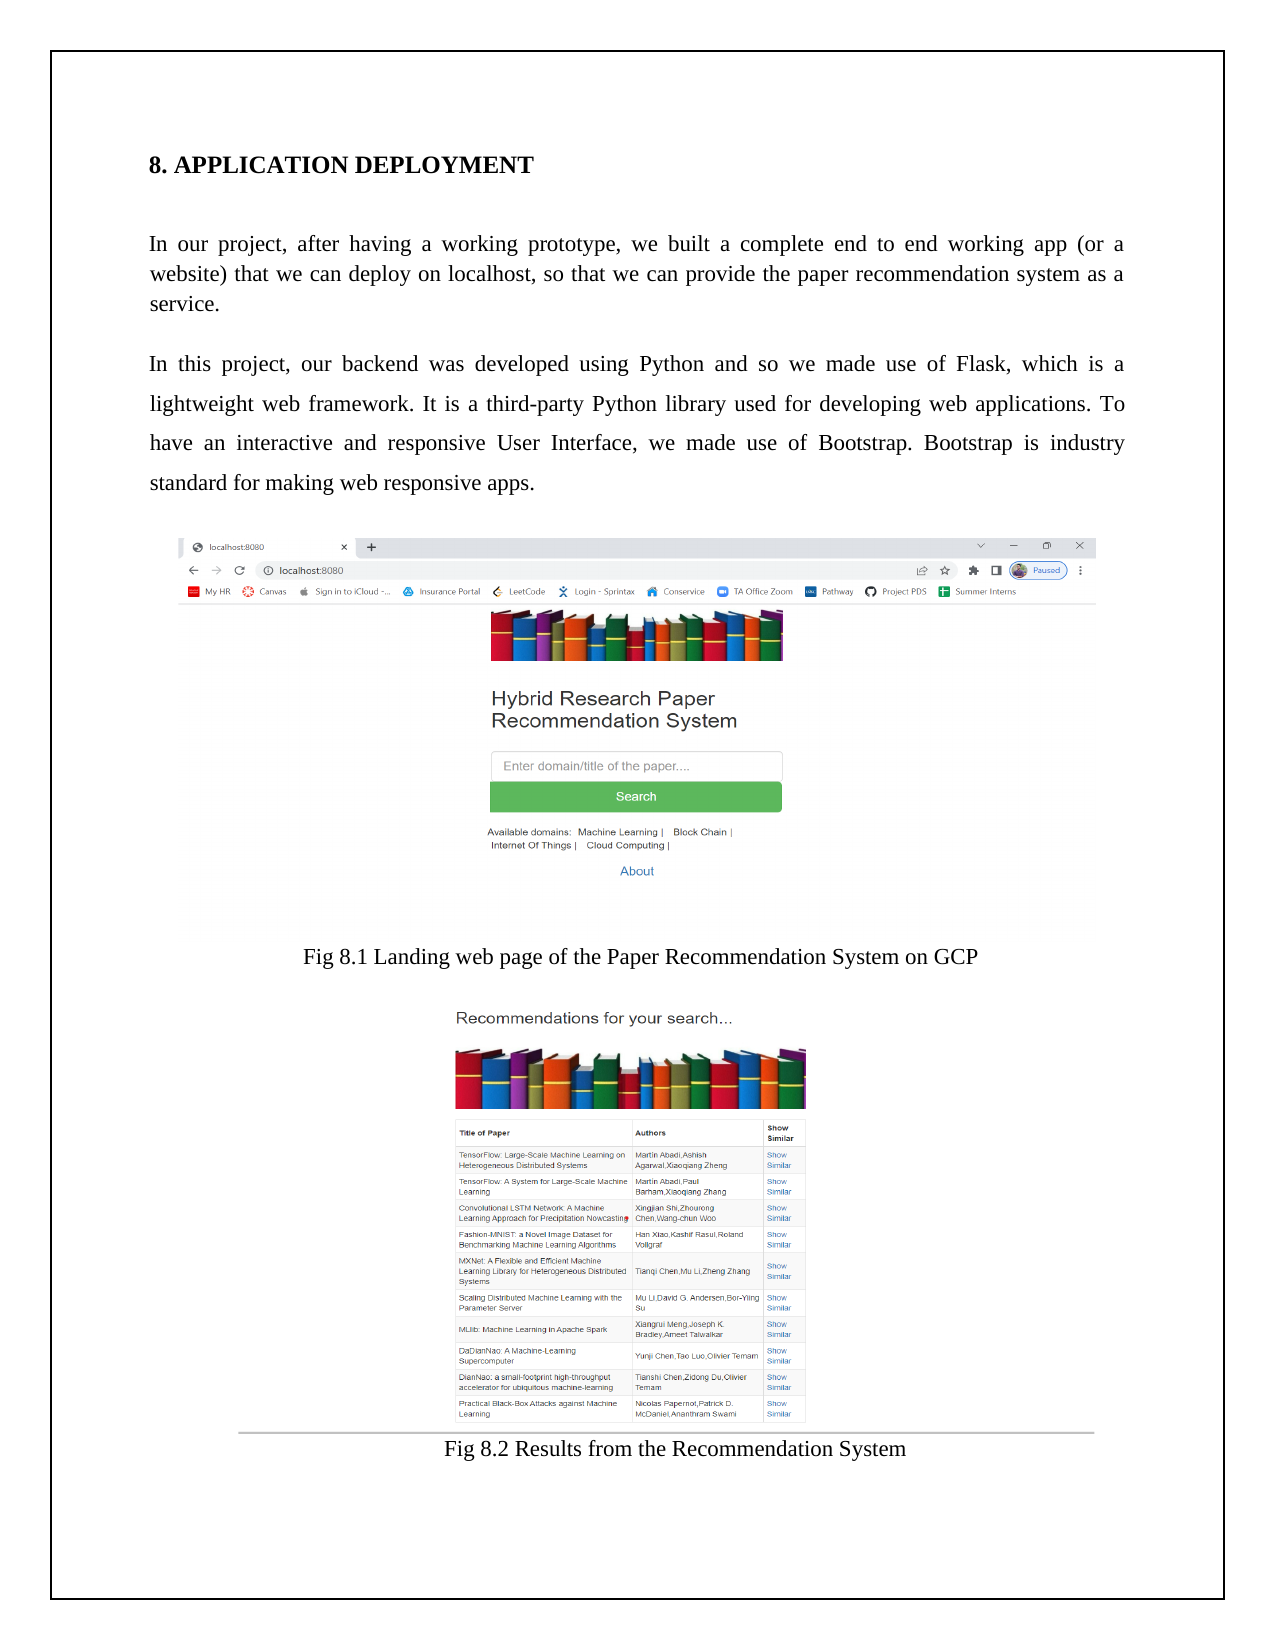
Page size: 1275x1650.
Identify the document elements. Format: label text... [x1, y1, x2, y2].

text 8. APPLICATION DEPLOYMENT [148, 150, 1206, 179]
text Fig 8.2 Results from the Recommendation System [150, 1435, 1200, 1462]
text Fig 8.1 Landing web page of the Paper Recommendation System on GCP [150, 943, 1125, 969]
text In our project, after having a working prototype, we built a complete end to end working app (or a website) that we can deploy on localhost, so that we can provide the paper recommendation system as a service. [148, 230, 1126, 316]
picture [178, 538, 1096, 942]
text In this project, our backend was developed using Python and so we made use of Flask, which is a lightweight web framework. It is a third-party Python library used for developing web applications. To have an interactive and responsive User Interface, we made use of Bootstrap. Bootstrap is industry standard for making web responsive apps. [148, 350, 1127, 495]
picture [238, 1001, 1095, 1434]
